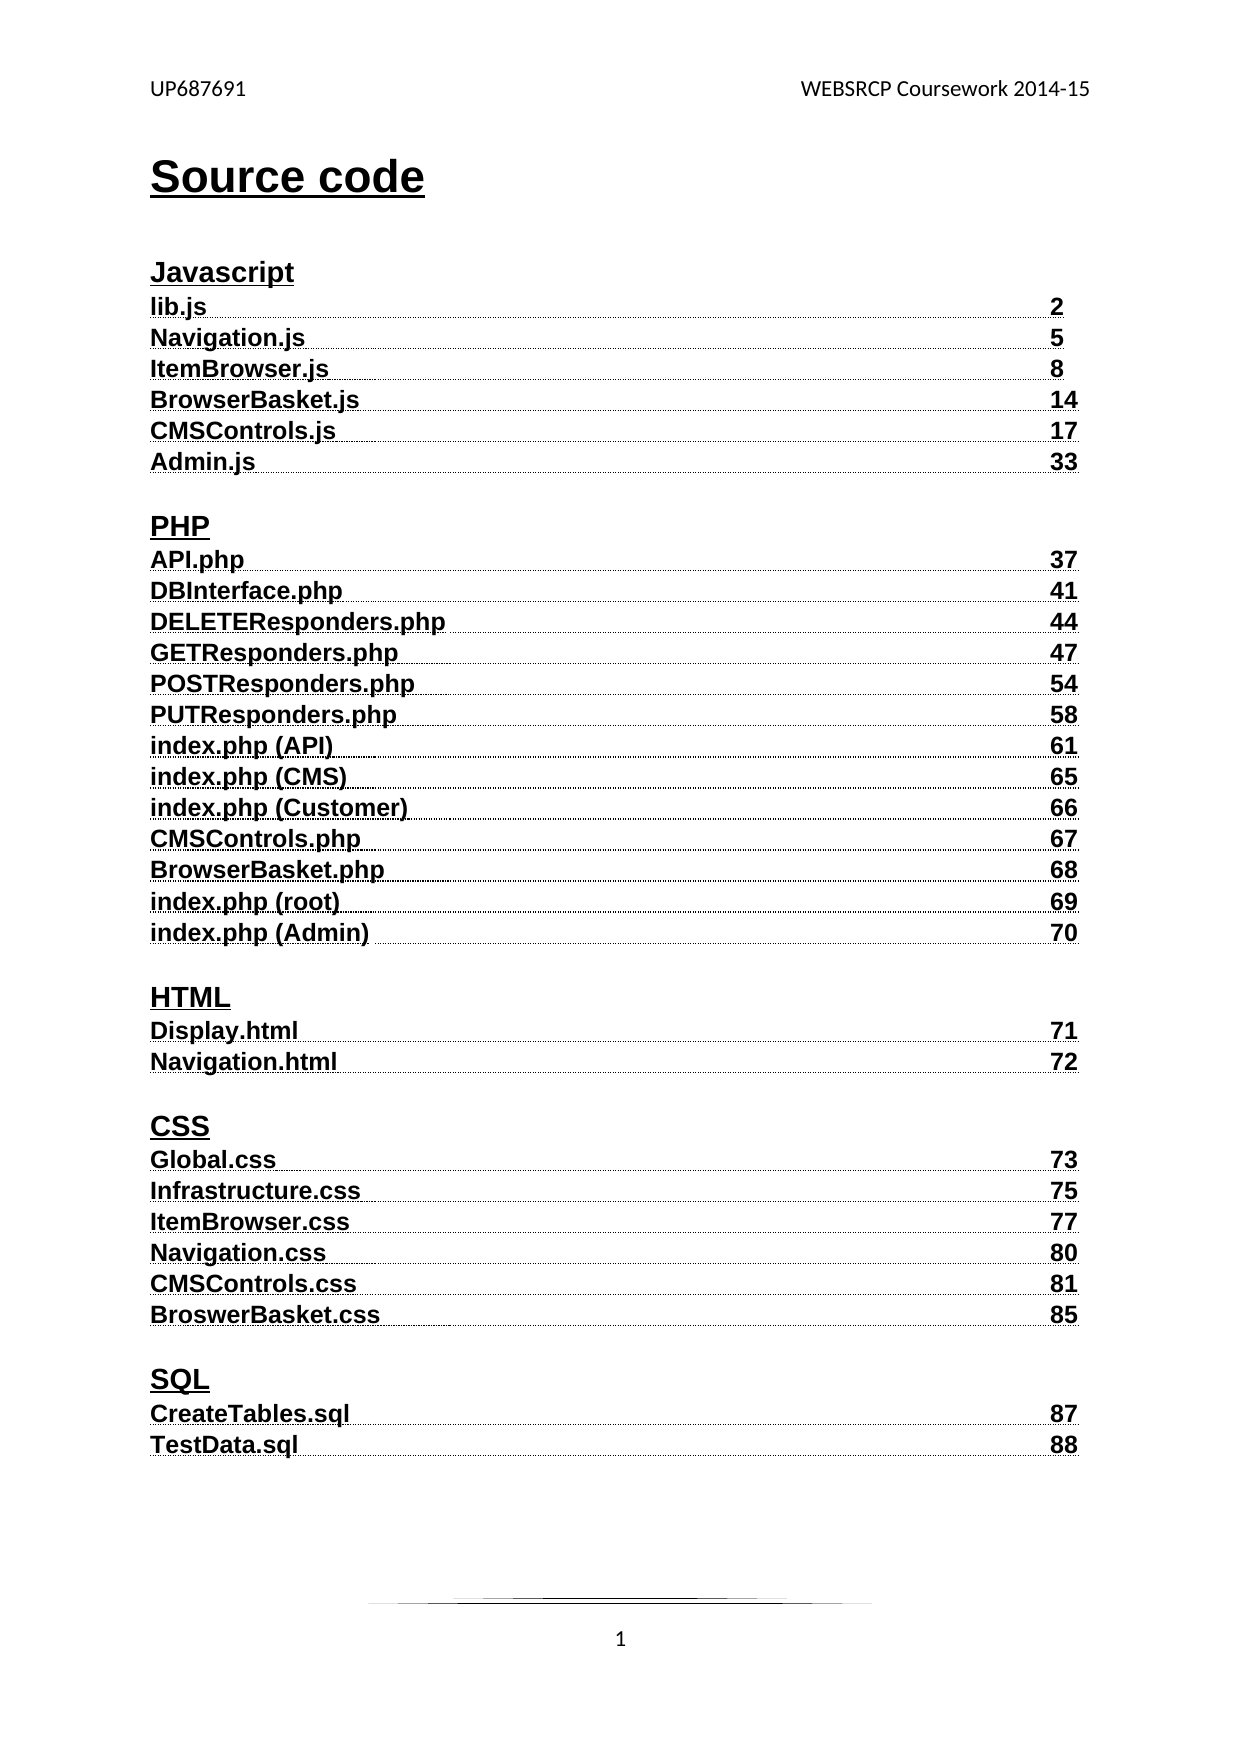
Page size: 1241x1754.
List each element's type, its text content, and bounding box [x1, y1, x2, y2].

text Navigation.css 80 [150, 1238, 1090, 1267]
text BroswerBasket.css 85 [150, 1300, 1090, 1329]
text CSS [150, 1109, 1090, 1142]
text PHP [150, 509, 1090, 542]
text SQL [150, 1362, 1090, 1396]
text index.php (CMS) 65 [150, 762, 1090, 791]
text GETResponders.php 47 [150, 638, 1090, 667]
text BrowserBasket.php 68 [150, 856, 1090, 884]
text CreateTables.sql 87 [150, 1398, 1090, 1427]
text CMSControls.js 17 [150, 416, 1090, 444]
text Navigation.js 5 [150, 323, 1090, 351]
text PUTResponders.php 58 [150, 700, 1090, 729]
text ItemBrowser.js 8 [150, 354, 1090, 382]
text BrowserBasket.js 14 [150, 385, 1090, 413]
text DBInterface.php 41 [150, 576, 1090, 605]
text CMSControls.css 81 [150, 1269, 1090, 1298]
text Navigation.html 72 [150, 1047, 1090, 1076]
text TestData.sql 88 [150, 1429, 1090, 1458]
text index.php (root) 69 [150, 887, 1090, 915]
text POSTResponders.php 54 [150, 669, 1090, 698]
text Global.css 73 [150, 1145, 1090, 1174]
text Javascript [150, 256, 1090, 289]
text Source code [150, 150, 1090, 203]
text CMSControls.php 67 [150, 824, 1090, 853]
text Display.html 71 [150, 1016, 1090, 1044]
text index.php (Customer) 66 [150, 793, 1090, 822]
text lib.js 2 [150, 292, 1090, 320]
text HTML [150, 980, 1090, 1013]
text ItemBrowser.css 77 [150, 1207, 1090, 1236]
text API.php 37 [150, 545, 1090, 574]
text Admin.js 33 [150, 447, 1090, 476]
text index.php (API) 61 [150, 731, 1090, 760]
text index.php (Admin) 70 [150, 918, 1090, 946]
text DELETEResponders.php 44 [150, 607, 1090, 636]
text Infrastructure.css 75 [150, 1176, 1090, 1205]
